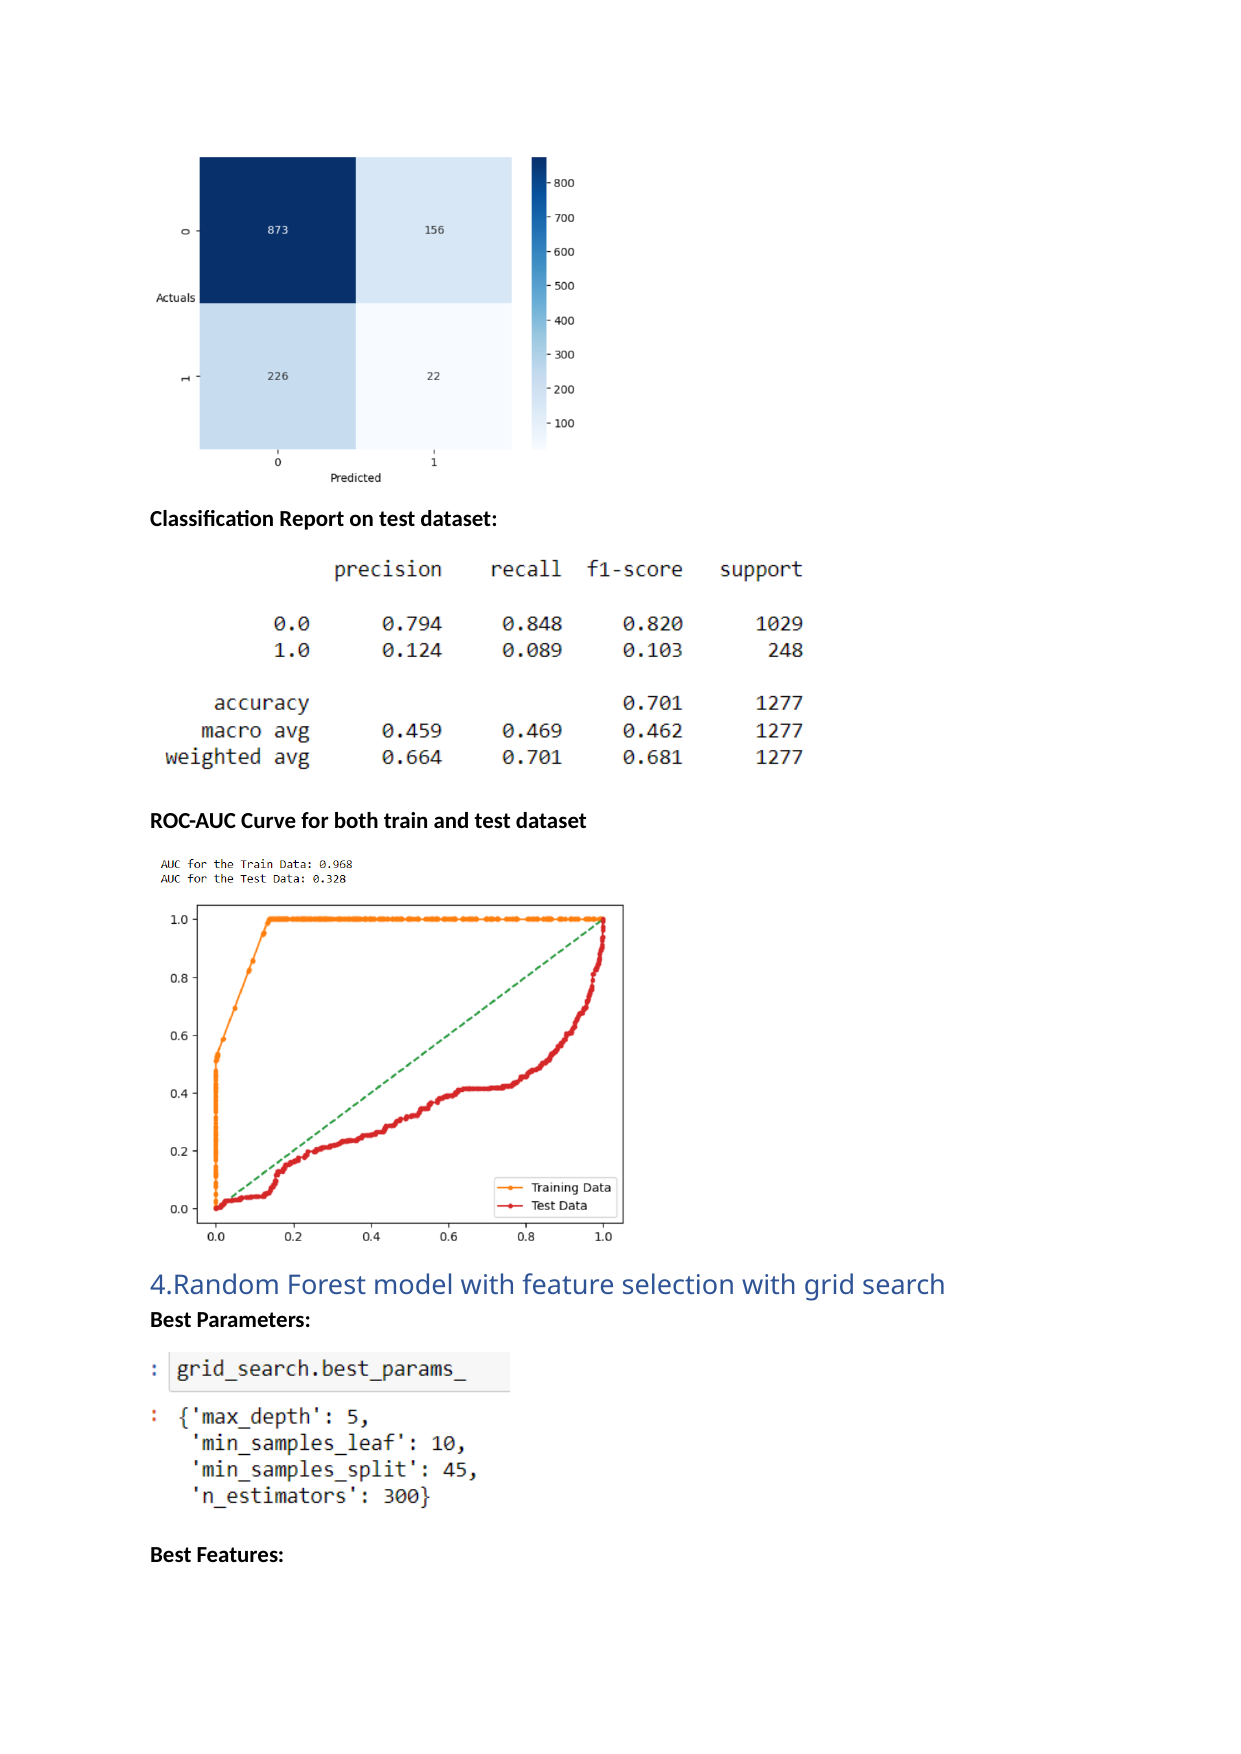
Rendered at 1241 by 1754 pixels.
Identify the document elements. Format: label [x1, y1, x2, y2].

picture [150, 551, 872, 788]
picture [150, 853, 641, 1247]
picture [150, 150, 602, 486]
picture [150, 1352, 511, 1522]
